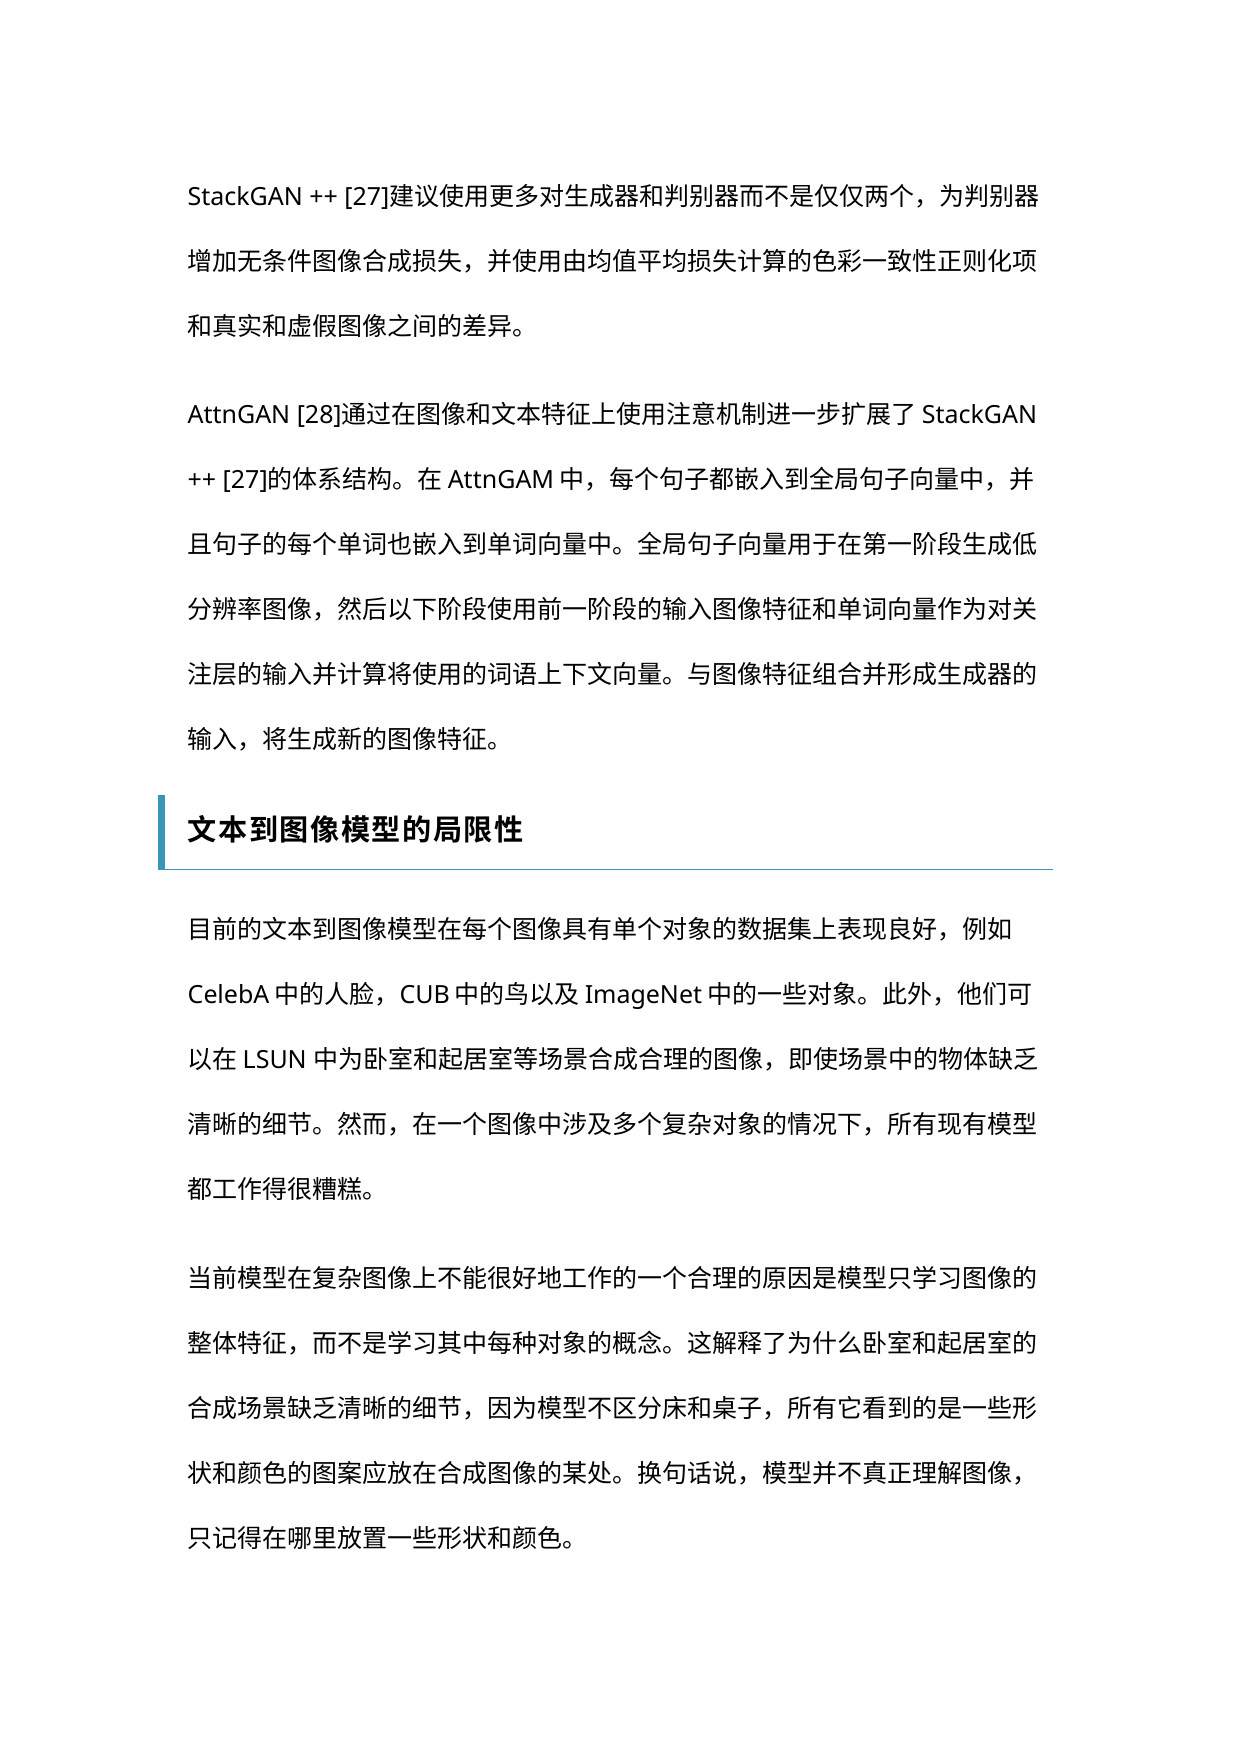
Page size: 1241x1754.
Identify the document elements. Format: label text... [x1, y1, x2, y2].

text 文本到图像模型的局限性 [165, 795, 1053, 869]
text StackGAN ++ [27]建议使用更多对生成器和判别器而不是仅仅两个，为判别器增加无条件图像合成损失，并使用由均值平均损失计算的色彩一致性正则化项和真实和虚假图像之间的差异。 [187, 162, 1053, 357]
text 当前模型在复杂图像上不能很好地工作的一个合理的原因是模型只学习图像的整体特征，而不是学习其中每种对象的概念。这解释了为什么卧室和起居室的合成场景缺乏清晰的细节，因为模型不区分床和桌子，所有它看到的是一些形状和颜色的图案应放在合成图像的某处。换句话说，模型并不真正理解图像，只记得在哪里放置一些形状和颜色。 [187, 1244, 1053, 1569]
text 目前的文本到图像模型在每个图像具有单个对象的数据集上表现良好，例如CelebA中的人脸，CUB中的鸟以及ImageNet中的一些对象。此外，他们可以在LSUN 中为卧室和起居室等场景合成合理的图像，即使场景中的物体缺乏清晰的细节。然而，在一个图像中涉及多个复杂对象的情况下，所有现有模型都工作得很糟糕。 [187, 895, 1053, 1220]
text AttnGAN [28]通过在图像和文本特征上使用注意机制进一步扩展了StackGAN ++ [27]的体系结构。在AttnGAM中，每个句子都嵌入到全局句子向量中，并且句子的每个单词也嵌入到单词向量中。全局句子向量用于在第一阶段生成低分辨率图像，然后以下阶段使用前一阶段的输入图像特征和单词向量作为对关注层的输入并计算将使用的词语上下文向量。与图像特征组合并形成生成器的输入，将生成新的图像特征。 [187, 380, 1053, 770]
